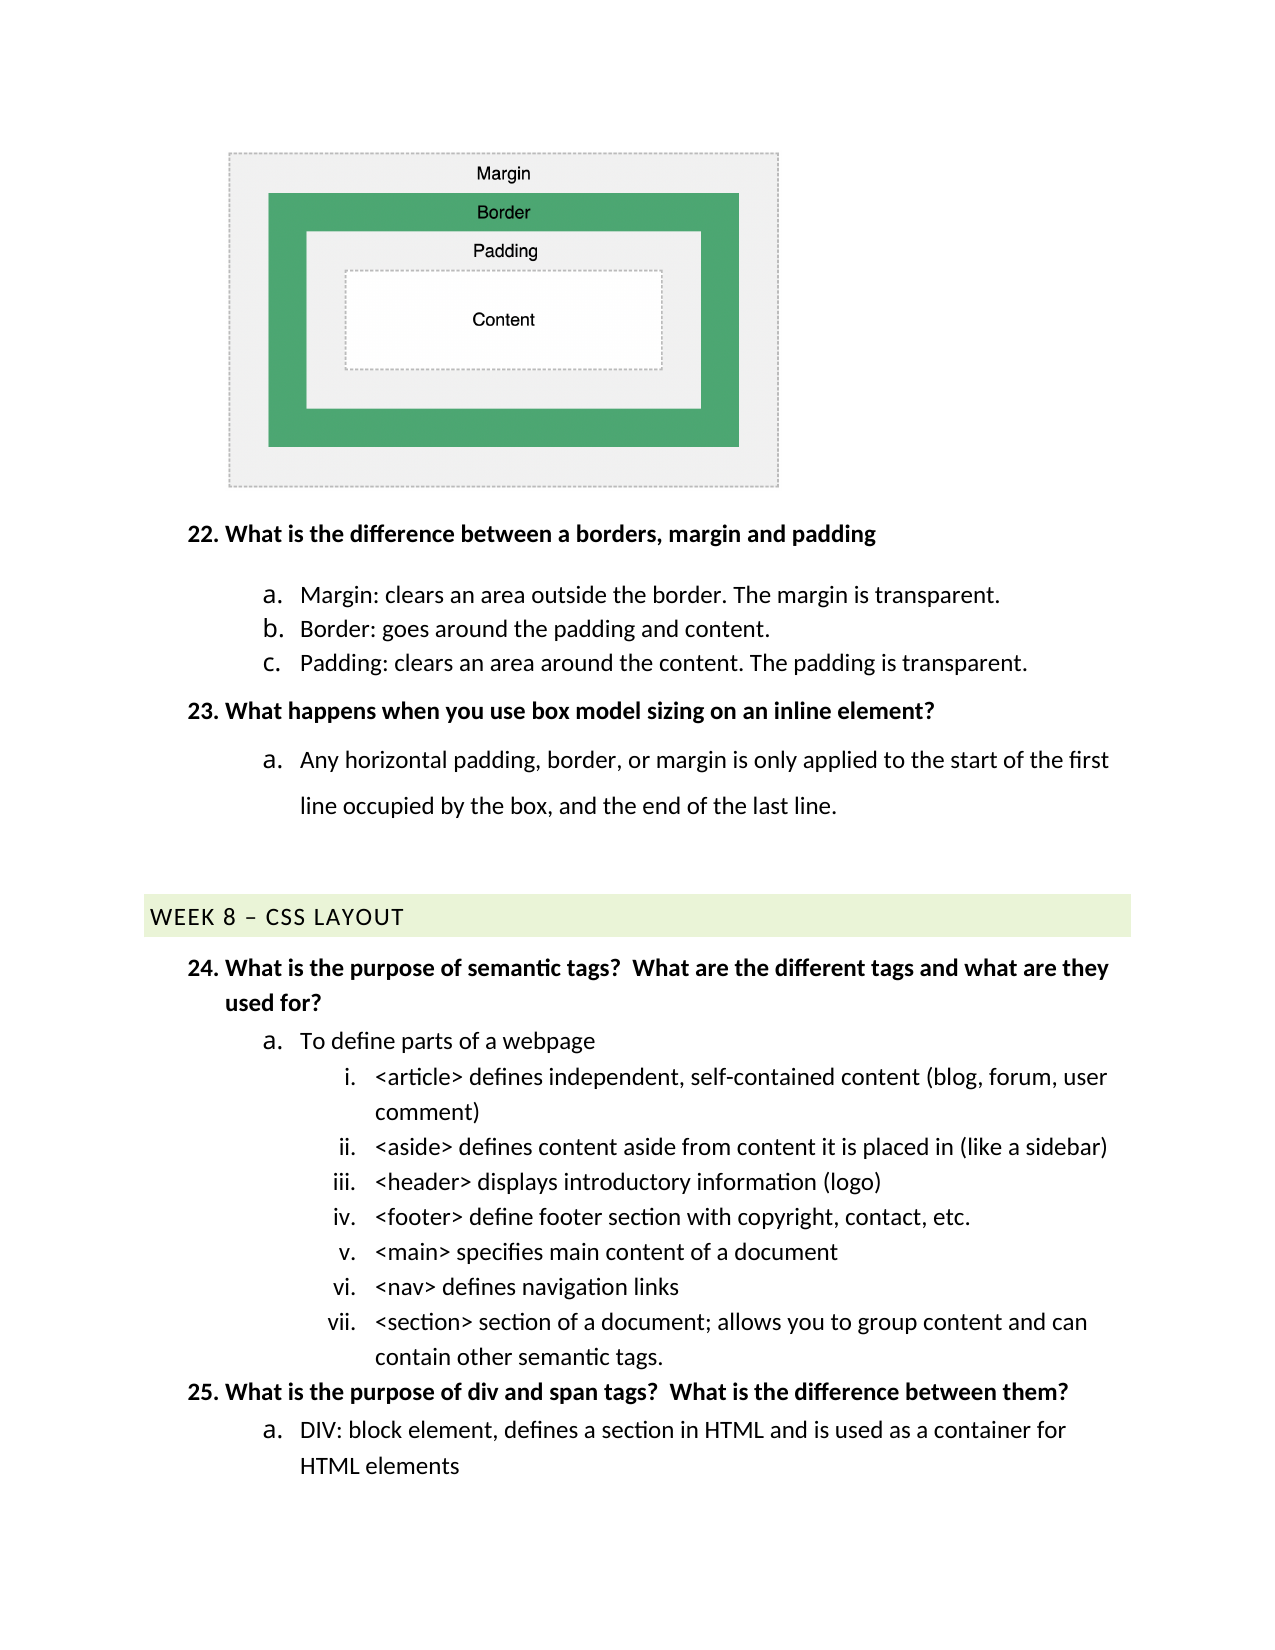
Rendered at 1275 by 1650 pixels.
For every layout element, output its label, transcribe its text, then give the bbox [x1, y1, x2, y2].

picture [225, 150, 782, 491]
list Border: goes around the padding and content. [262, 610, 1125, 644]
list <aside> defines content aside from content it is placed in (like a sidebar) [356, 1132, 1125, 1162]
list <article> defines independent, self-contained content (blog, forum, user comment) [356, 1062, 1125, 1127]
list <main> specifies main content of a document [356, 1237, 1125, 1267]
list What is the purpose of semantic tags? What are the different tags and what are they used for? [187, 952, 1125, 1018]
subtitle Week 8 – CSS Layout [150, 901, 1125, 931]
list To define parts of a webpage [262, 1022, 1125, 1056]
list Padding: clears an area around the content. The padding is transparent. [262, 644, 1125, 678]
list What is the difference between a borders, margin and padding [187, 518, 1125, 549]
list Margin: clears an area outside the border. The margin is transparent. [262, 576, 1125, 610]
list <nav> defines navigation links [356, 1272, 1125, 1302]
list <footer> define footer section with copyright, contact, etc. [356, 1202, 1125, 1232]
list What happens when you use box model sizing on an inline element? [187, 696, 1125, 726]
list <header> displays introductory information (logo) [356, 1167, 1125, 1197]
list DIV: block element, defines a section in HTML and is used as a container for HTML elements [262, 1412, 1125, 1481]
list <section> section of a document; allows you to group content and can contain other semantic tags. [356, 1307, 1125, 1372]
list Any horizontal padding, border, or margin is only applied to the start of the first line occupied by the box, and the end of the last line. [262, 741, 1125, 867]
list What is the purpose of div and span tags? What is the difference between them? [187, 1377, 1125, 1407]
